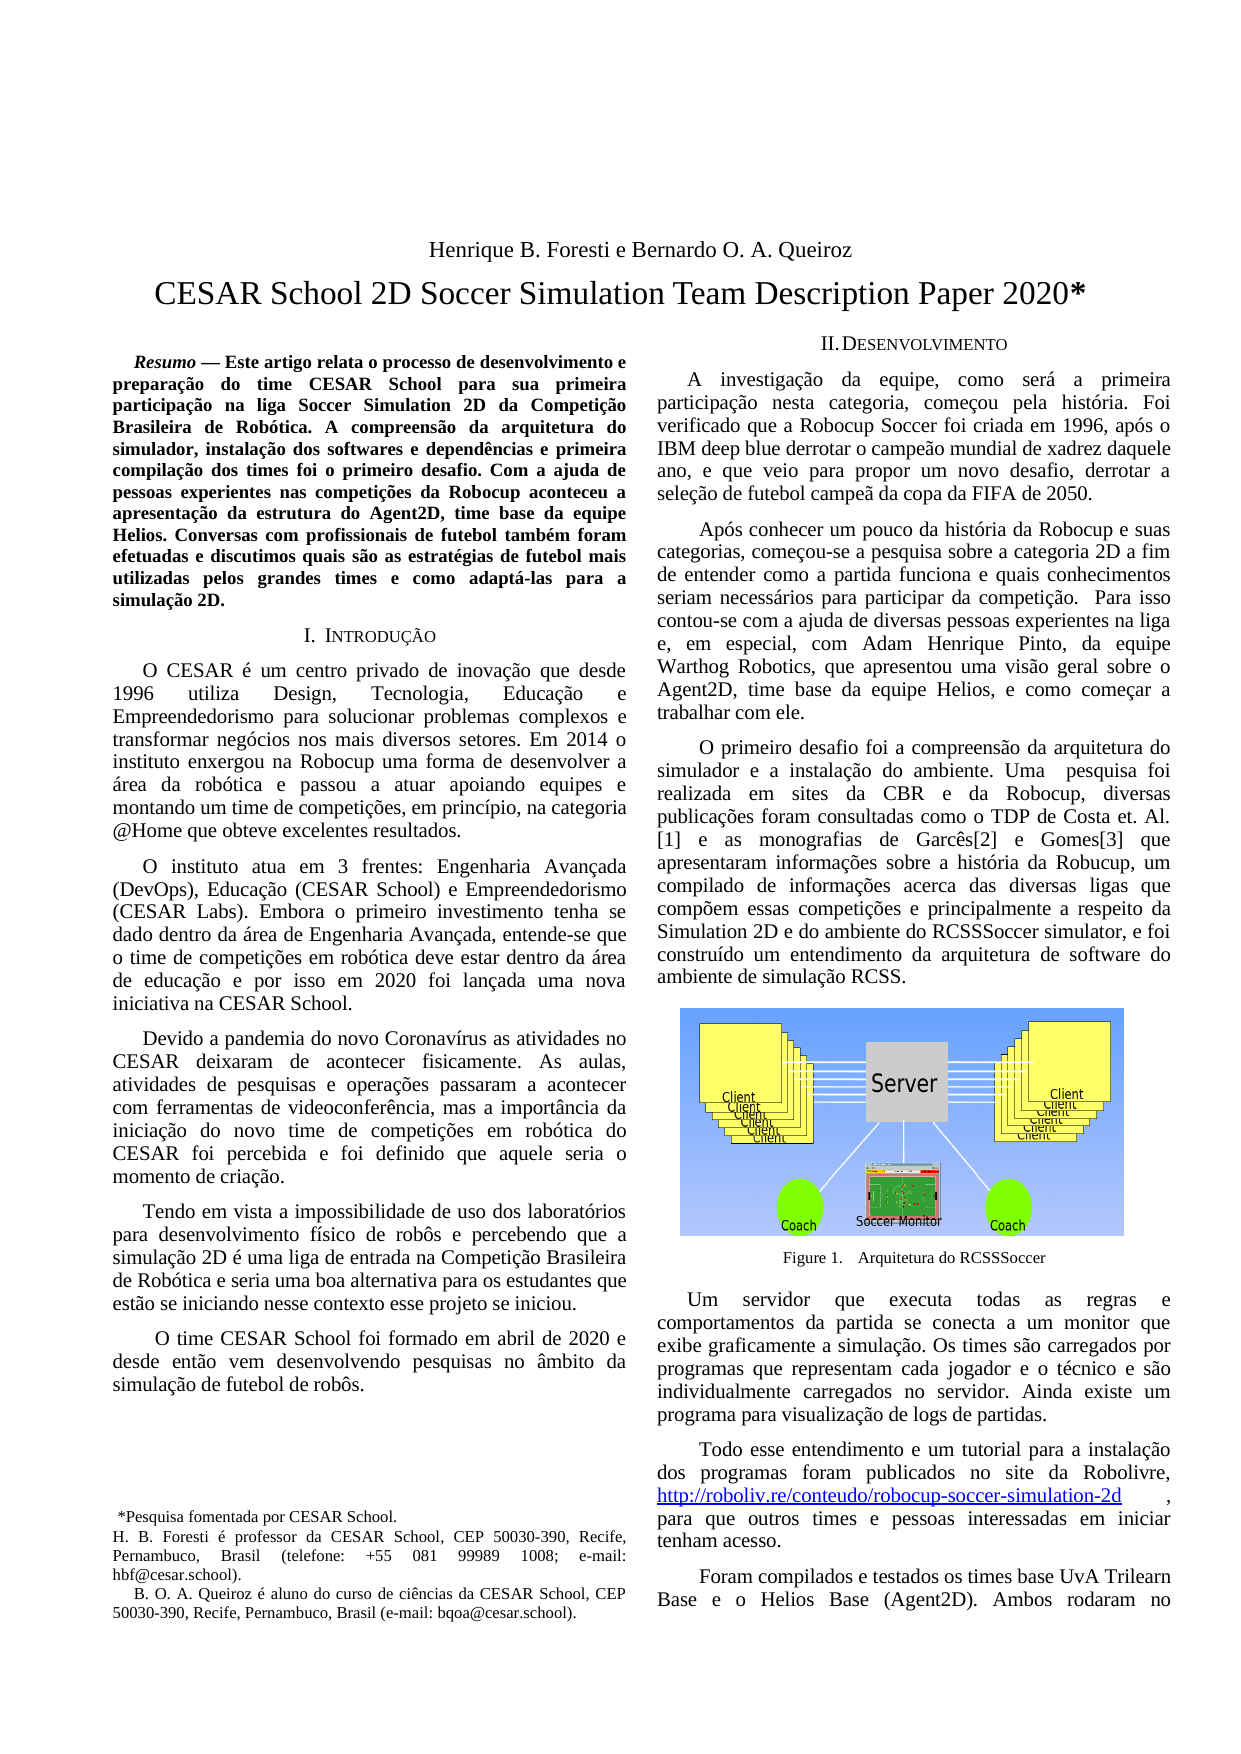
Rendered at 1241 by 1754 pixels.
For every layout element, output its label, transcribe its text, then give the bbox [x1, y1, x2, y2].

text A investigação da equipe, como será a primeira participação nesta categoria, começou pela história. Foi verificado que a Robocup Soccer foi criada em 1996, após o IBM deep blue derrotar o campeão mundial de xadrez daquele ano, e que veio para propor um novo desafio, derrotar a seleção de futebol campeã da copa da FIFA de 2050. [657, 368, 1171, 505]
text Henrique B. Foresti e Bernardo O. A. Queiroz [168, 236, 1113, 262]
text Devido a pandemia do novo Coronavírus as atividades no CESAR deixaram de acontecer fisicamente. As aulas, atividades de pesquisas e operações passaram a acontecer com ferramentas de videoconferência, mas a importância da iniciação do novo time de competições em robótica do CESAR foi percebida e foi definido que aquele seria o momento de criação. [112, 1028, 627, 1188]
text O instituto atua em 3 frentes: Engenharia Avançada (DevOps), Educação (CESAR School) e Empreendedorismo (CESAR Labs). Embora o primeiro investimento tenha se dado dentro da área de Engenharia Avançada, entende-se que o time de competições em robótica deve estar dentro da área de educação e por isso em 2020 foi lançada uma nova iniciativa na CESAR School. [112, 855, 627, 1015]
text Resumo — Este artigo relata o processo de desenvolvimento e preparação do time CESAR School para sua primeira participação na liga Soccer Simulation 2D da Competição Brasileira de Robótica. A compreensão da arquitetura do simulador, instalação dos softwares e dependências e primeira compilação dos times foi o primeiro desafio. Com a ajuda de pessoas experientes nas competições da Robocup aconteceu a apresentação da estrutura do Agent2D, time base da equipe Helios. Conversas com profissionais de futebol também foram efetuadas e discutimos quais são as estratégias de futebol mais utilizadas pelos grandes times e como adaptá-las para a simulação 2D. [112, 351, 627, 610]
subtitle INTRODUÇÃO [112, 622, 627, 647]
picture [680, 1008, 1124, 1236]
text O CESAR é um centro privado de inovação que desde 1996 utiliza Design, Tecnologia, Educação e Empreendedorismo para solucionar problemas complexos e transformar negócios nos mais diversos setores. Em 2014 o instituto enxergou na Robocup uma forma de desenvolver a área da robótica e passou a atuar apoiando equipes e montando um time de competições, em princípio, na categoria @Home que obteve excelentes resultados. [112, 659, 627, 842]
text O primeiro desafio foi a compreensão da arquitetura do simulador e a instalação do ambiente. Uma pesquisa foi realizada em sites da CBR e da Robocup, diversas publicações foram consultadas como o TDP de Costa et. Al.[1] e as monografias de Garcês[2] e Gomes[3] que apresentaram informações sobre a história da Robucup, um compilado de informações acerca das diversas ligas que compõem essas competições e principalmente a respeito da Simulation 2D e do ambiente do RCSSSoccer simulator, e foi construído um entendimento da arquitetura de software do ambiente de simulação RCSS. [657, 736, 1171, 988]
text Um servidor que executa todas as regras e comportamentos da partida se conecta a um monitor que exibe graficamente a simulação. Os times são carregados por programas que representam cada jogador e o técnico e são individualmente carregados no servidor. Ainda existe um programa para visualização de logs de partidas. [657, 1288, 1171, 1426]
title CESAR School 2D Soccer Simulation Team Description Paper 2020* [133, 273, 1108, 312]
text Após conhecer um pouco da história da Robocup e suas categorias, começou-se a pesquisa sobre a categoria 2D a fim de entender como a partida funciona e quais conhecimentos seriam necessários para participar da competição. Para isso contou-se com a ajuda de diversas pessoas experientes na liga e, em especial, com Adam Henrique Pinto, da equipe Warthog Robotics, que apresentou uma visão geral sobre o Agent2D, time base da equipe Helios, e como começar a trabalhar com ele. [657, 518, 1171, 724]
text Arquitetura do RCSSSoccer [657, 1248, 1171, 1267]
text Todo esse entendimento e um tutorial para a instalação dos programas foram publicados no site da Robolivre, http://roboliv.re/conteudo/robocup-soccer-simulation-2d , para que outros times e pessoas interessadas em iniciar tenham acesso. [657, 1438, 1171, 1552]
text Tendo em vista a impossibilidade de uso dos laboratórios para desenvolvimento físico de robôs e percebendo que a simulação 2D é uma liga de entrada na Competição Brasileira de Robótica e seria uma boa alternativa para os estudantes que estão se iniciando nesse contexto esse projeto se iniciou. [112, 1200, 627, 1315]
text O time CESAR School foi formado em abril de 2020 e desde então vem desenvolvendo pesquisas no âmbito da simulação de futebol de robôs. [112, 1327, 627, 1396]
subtitle Desenvolvimento [657, 216, 1171, 355]
